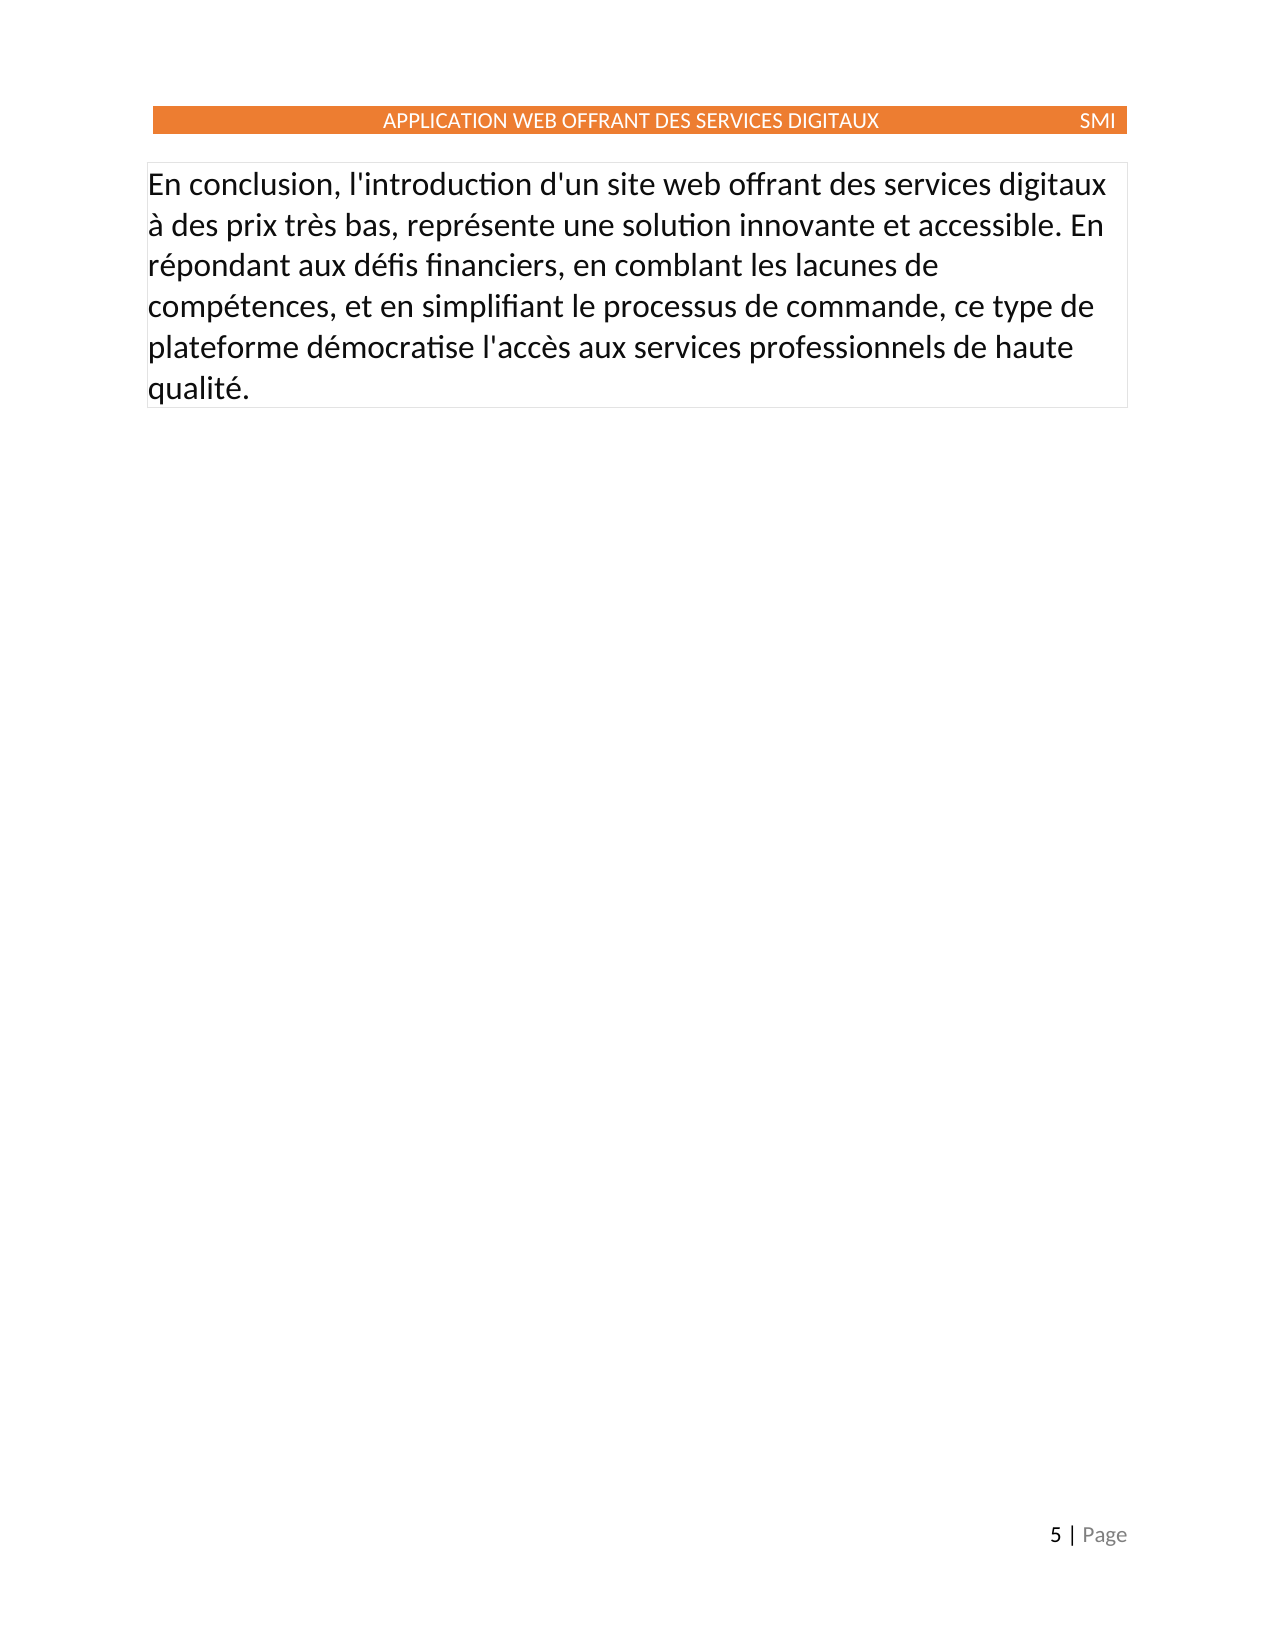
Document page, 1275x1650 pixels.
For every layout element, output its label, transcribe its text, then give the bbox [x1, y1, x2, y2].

text En conclusion, l'introduction d'un site web offrant des services digitaux à des prix très bas, représente une solution innovante et accessible. En répondant aux défis financiers, en comblant les lacunes de compétences, et en simplifiant le processus de commande, ce type de plateforme démocratise l'accès aux services professionnels de haute qualité. [148, 163, 1127, 407]
